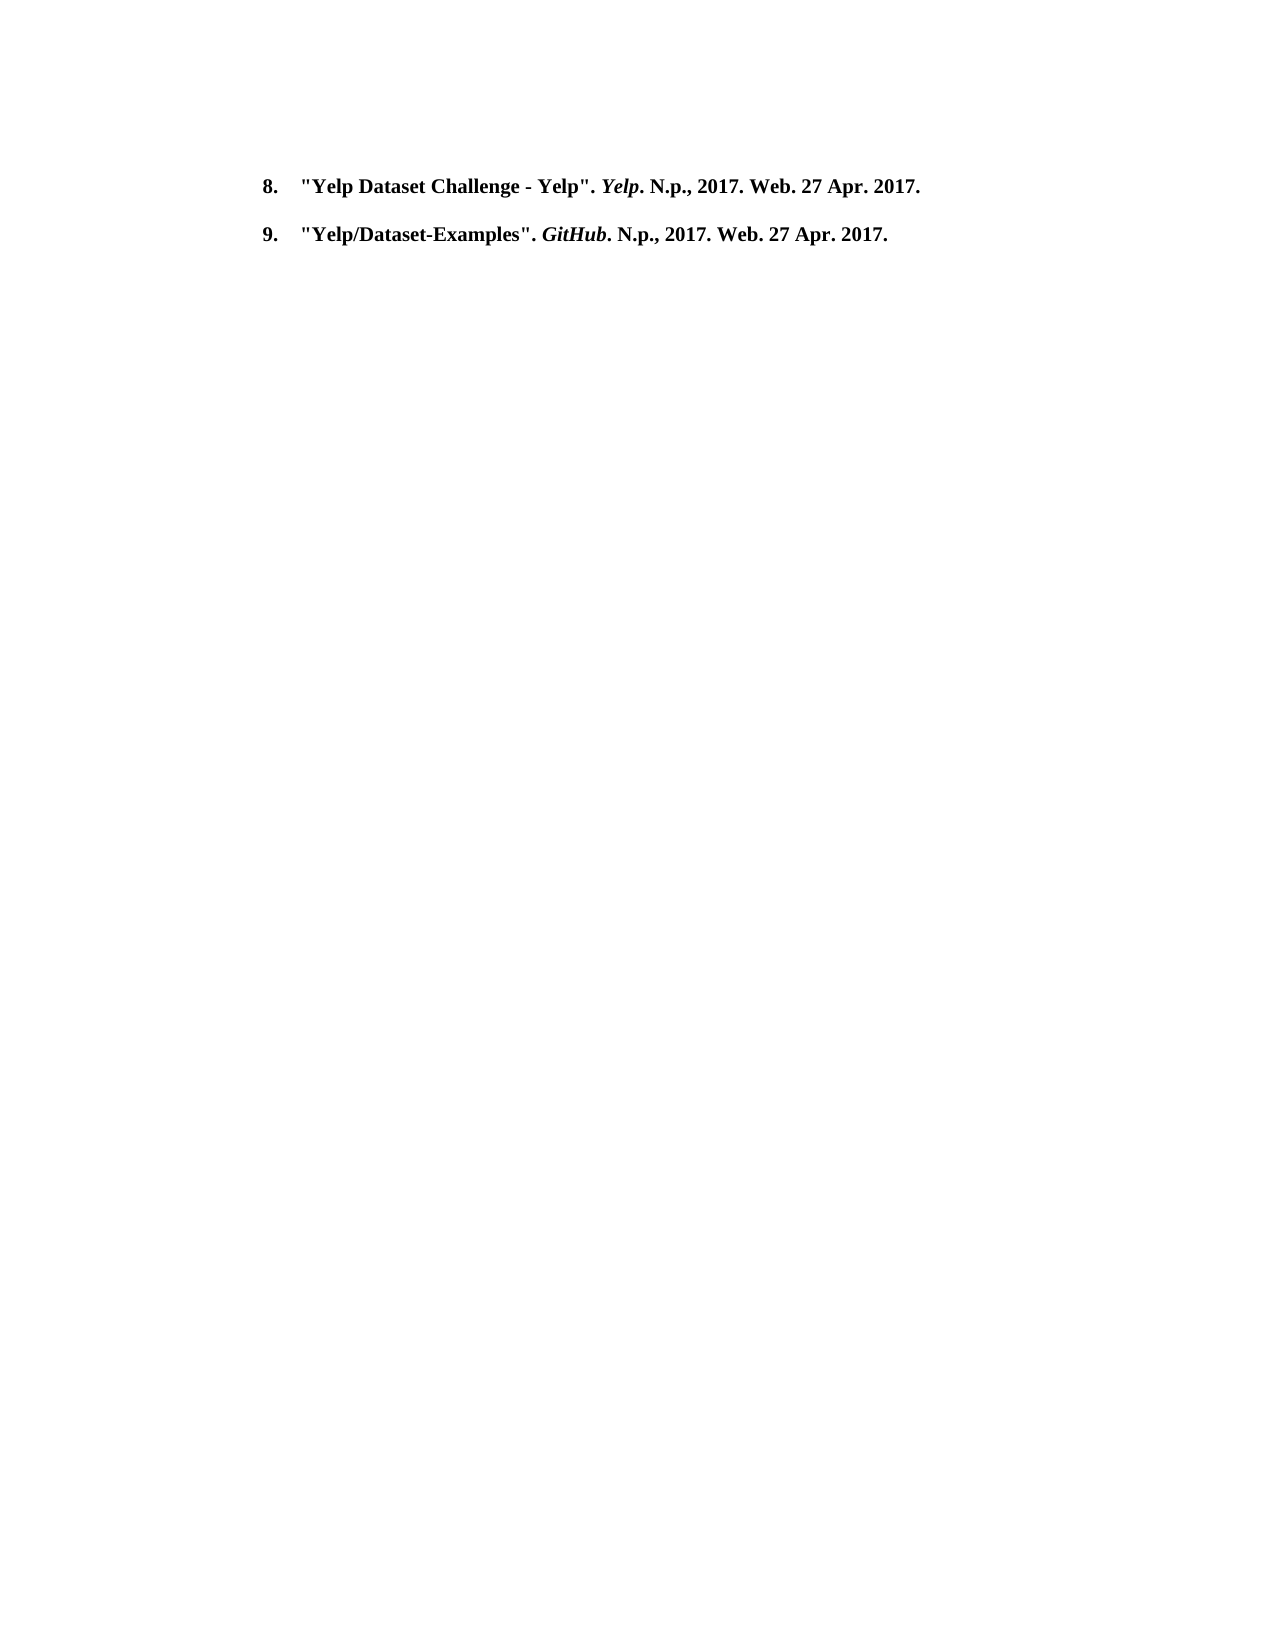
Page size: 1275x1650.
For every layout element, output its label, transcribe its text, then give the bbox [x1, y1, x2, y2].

list "Yelp Dataset Challenge - Yelp". Yelp. N.p., 2017. Web. 27 Apr. 2017. [262, 174, 1050, 198]
list "Yelp/Dataset-Examples". GitHub. N.p., 2017. Web. 27 Apr. 2017. [262, 222, 1050, 246]
